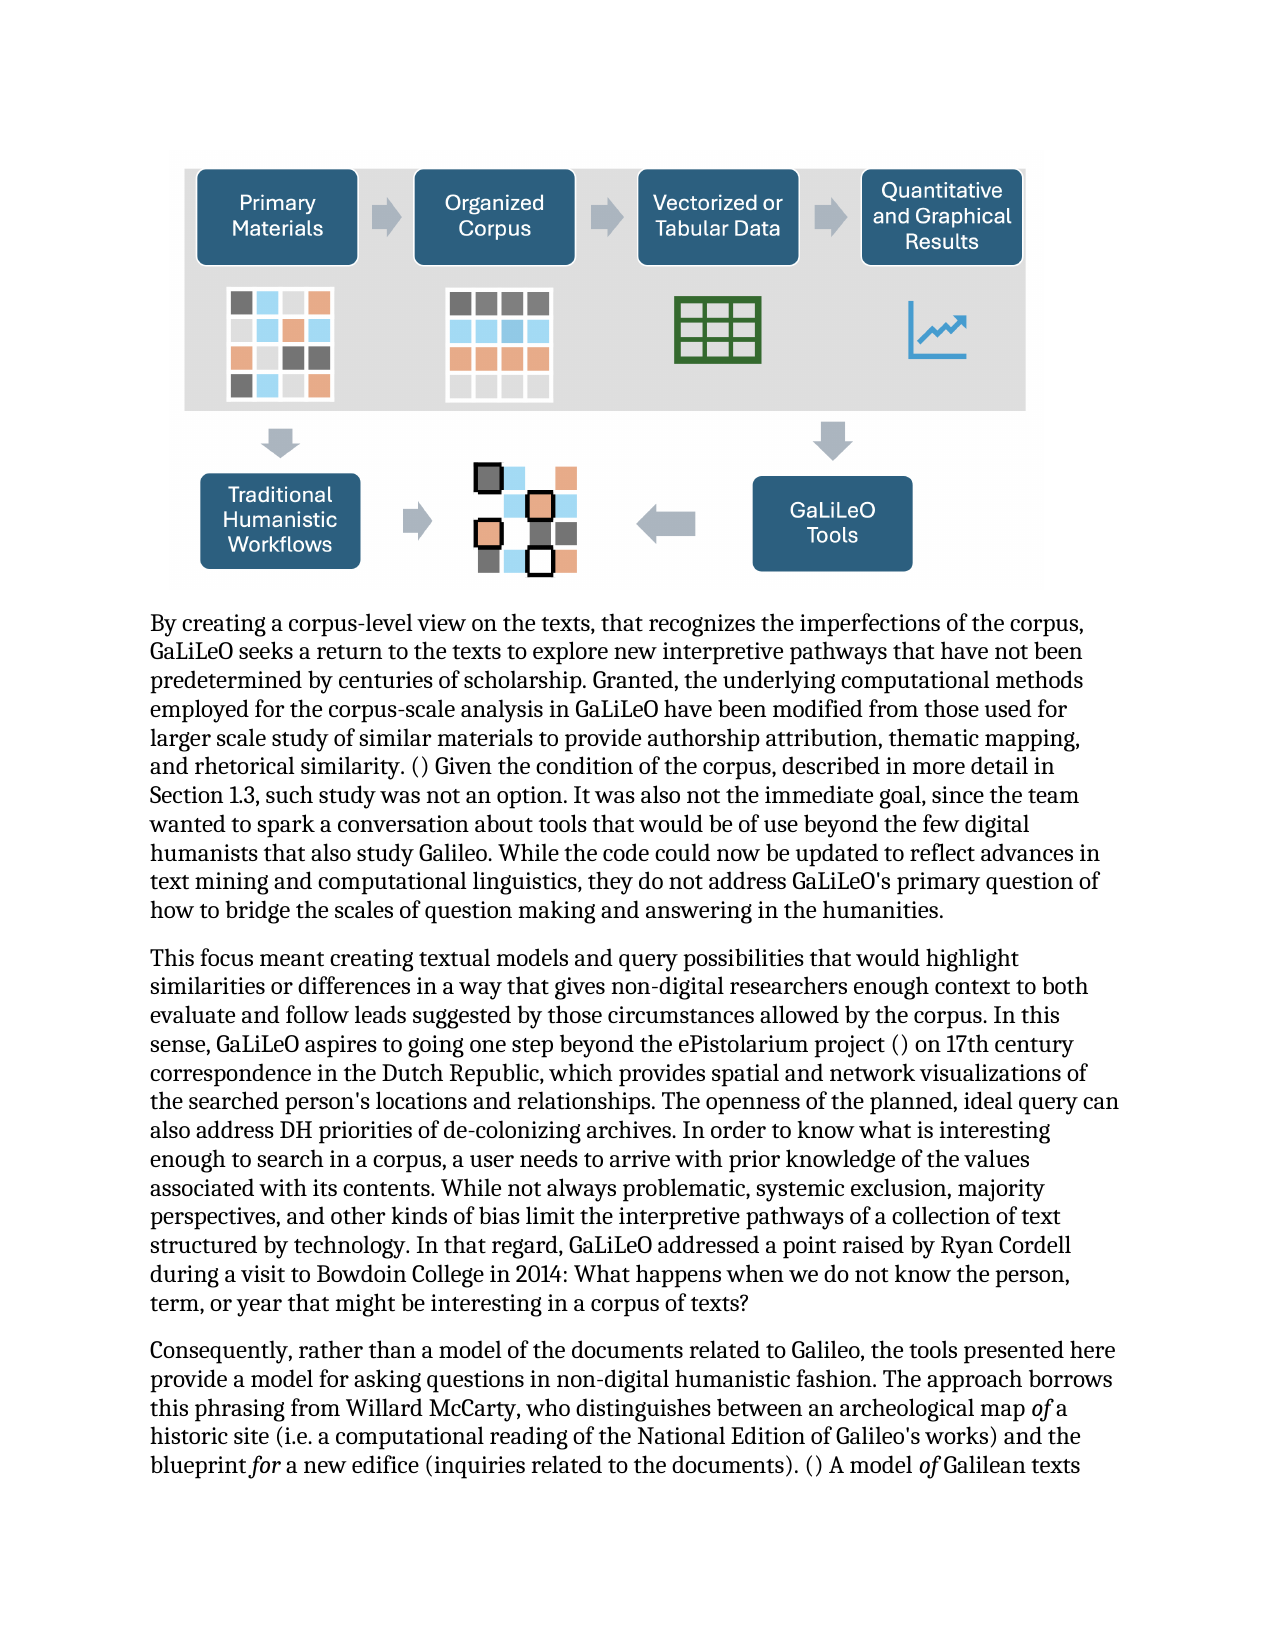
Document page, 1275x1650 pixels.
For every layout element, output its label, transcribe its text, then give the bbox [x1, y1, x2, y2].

text This focus meant creating textual models and query possibilities that would highlight similarities or differences in a way that gives non-digital researchers enough context to both evaluate and follow leads suggested by those circumstances allowed by the corpus. In this sense, GaLiLeO aspires to going one step beyond the ePistolarium project () on 17th century correspondence in the Dutch Republic, which provides spatial and network visualizations of the searched person's locations and relationships. The openness of the planned, ideal query can also address DH priorities of de-colonizing archives. In order to know what is interesting enough to search in a corpus, a user needs to arrive with prior knowledge of the values associated with its contents. While not always problematic, systemic exclusion, majority perspectives, and other kinds of bias limit the interpretive pathways of a collection of text structured by technology. In that regard, GaLiLeO addressed a point raised by Ryan Cordell during a visit to Bowdoin College in 2014: What happens when we do not know the person, term, or year that might be interesting in a corpus of texts? [150, 943, 1125, 1317]
picture [168, 150, 1044, 590]
text By creating a corpus-level view on the texts, that recognizes the imperfections of the corpus, GaLiLeO seeks a return to the texts to explore new interpretive pathways that have not been predetermined by centuries of scholarship. Granted, the underlying computational methods employed for the corpus-scale analysis in GaLiLeO have been modified from those used for larger scale study of similar materials to provide authorship attribution, thematic mapping, and rhetorical similarity. () Given the condition of the corpus, described in more detail in Section 1.3, such study was not an option. It was also not the immediate goal, since the team wanted to spark a conversation about tools that would be of use beyond the few digital humanists that also study Galileo. While the code could now be updated to reflect advances in text mining and computational linguistics, they do not address GaLiLeO's primary question of how to bridge the scales of question making and answering in the humanities. [150, 608, 1125, 925]
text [150, 1336, 1125, 1480]
